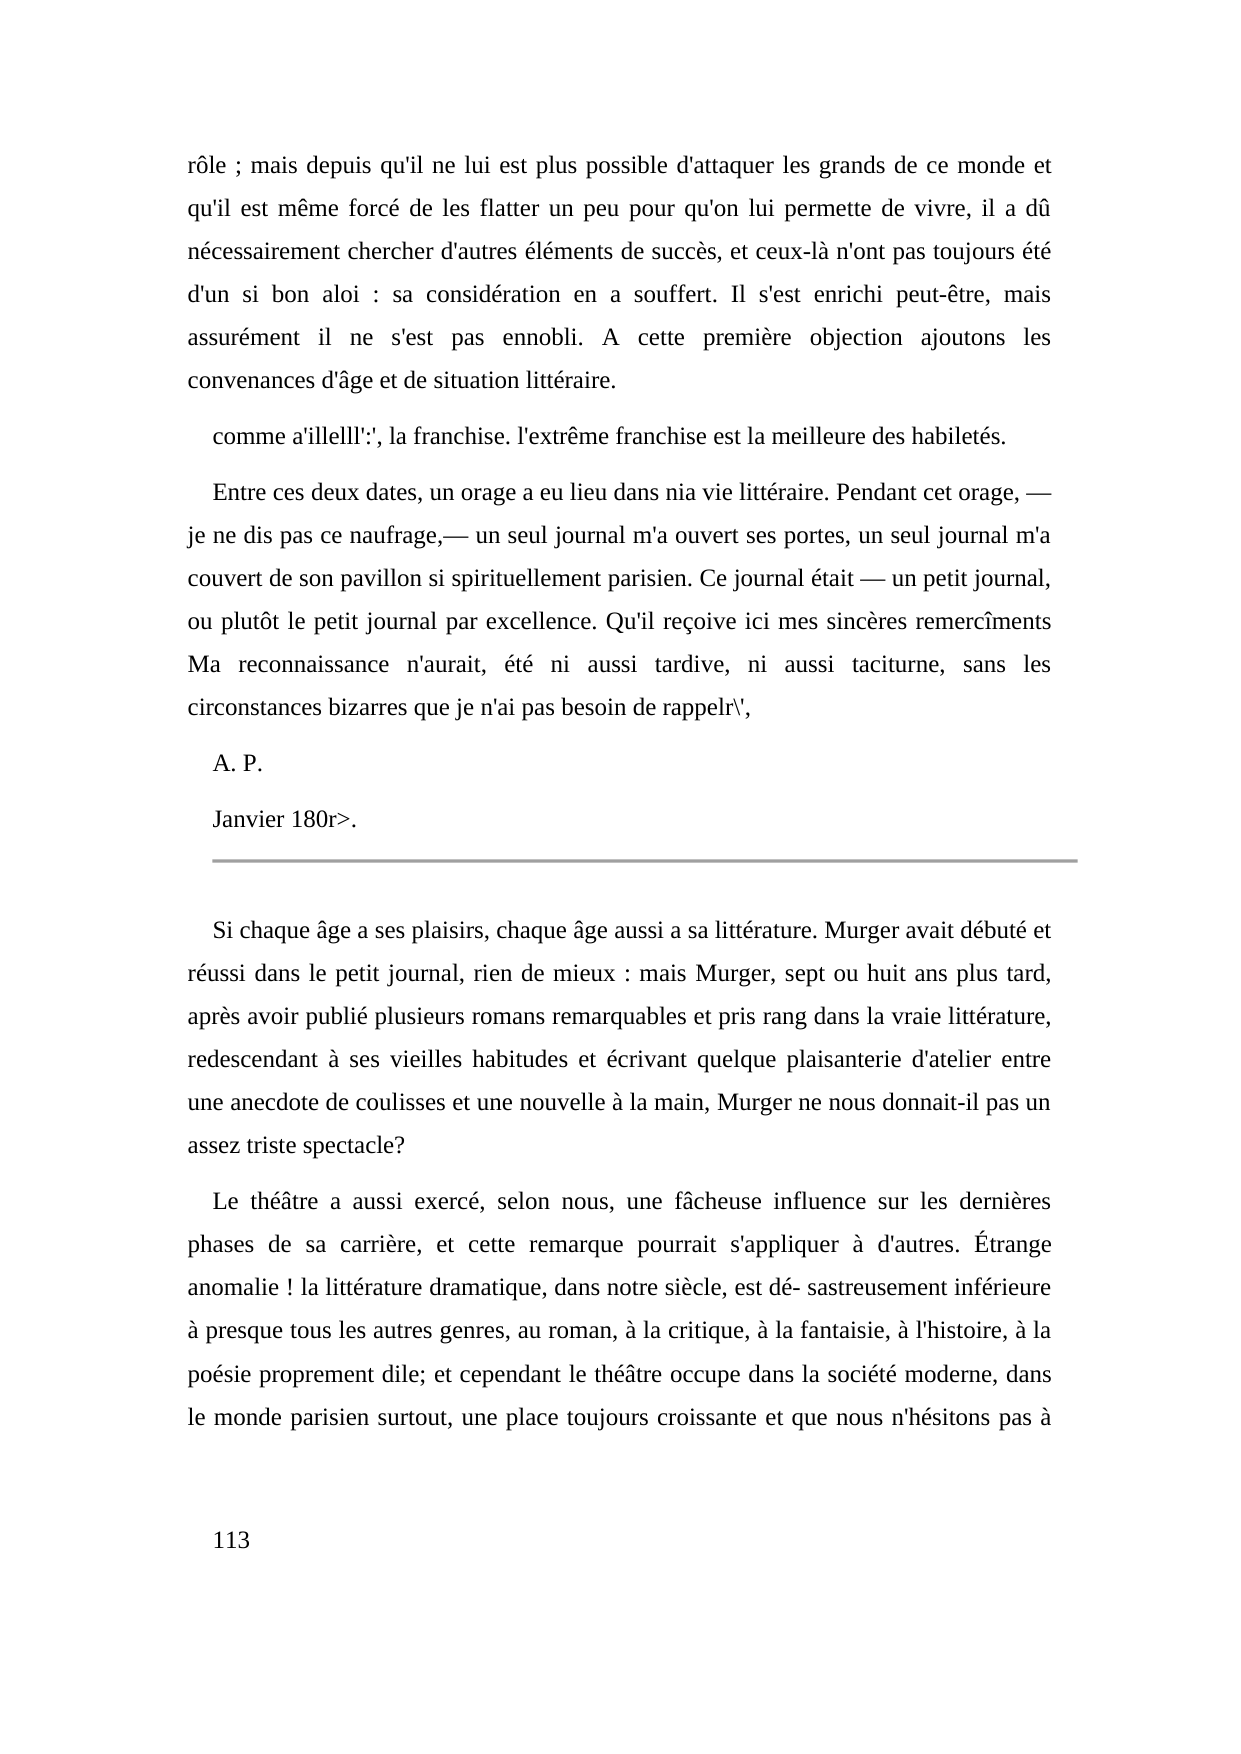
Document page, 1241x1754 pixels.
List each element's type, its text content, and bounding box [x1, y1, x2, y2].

text A. P. [187, 748, 1053, 777]
text comme a'illelll':', la franchise. l'extrême franchise est la meilleure des habiletés. [187, 421, 1053, 450]
text Entre ces deux dates, un orage a eu lieu dans nia vie littéraire. Pendant cet orage, — je ne dis pas ce naufrage,— un seul journal m'a ouvert ses portes, un seul journal m'a couvert de son pavillon si spirituellement parisien. Ce journal était — un petit journal, ou plutôt le petit journal par excellence. Qu'il reçoive ici mes sincères remercîments Ma reconnaissance n'aurait, été ni aussi tardive, ni aussi taciturne, sans les circonstances bizarres que je n'ai pas besoin de rappelr\', [187, 477, 1053, 721]
text Janvier 180r>. [187, 804, 1053, 832]
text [187, 150, 1053, 394]
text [187, 1186, 1053, 1431]
text Si chaque âge a ses plaisirs, chaque âge aussi a sa littérature. Murger avait débuté et réussi dans le petit journal, rien de mieux : mais Murger, sept ou huit ans plus tard, après avoir publié plusieurs romans remarquables et pris rang dans la vraie littérature, redescendant à ses vieilles habitudes et écrivant quelque plaisanterie d'atelier entre une anecdote de coulisses et une nouvelle à la main, Murger ne nous donnait-il pas un assez triste spectacle? [187, 915, 1053, 1159]
